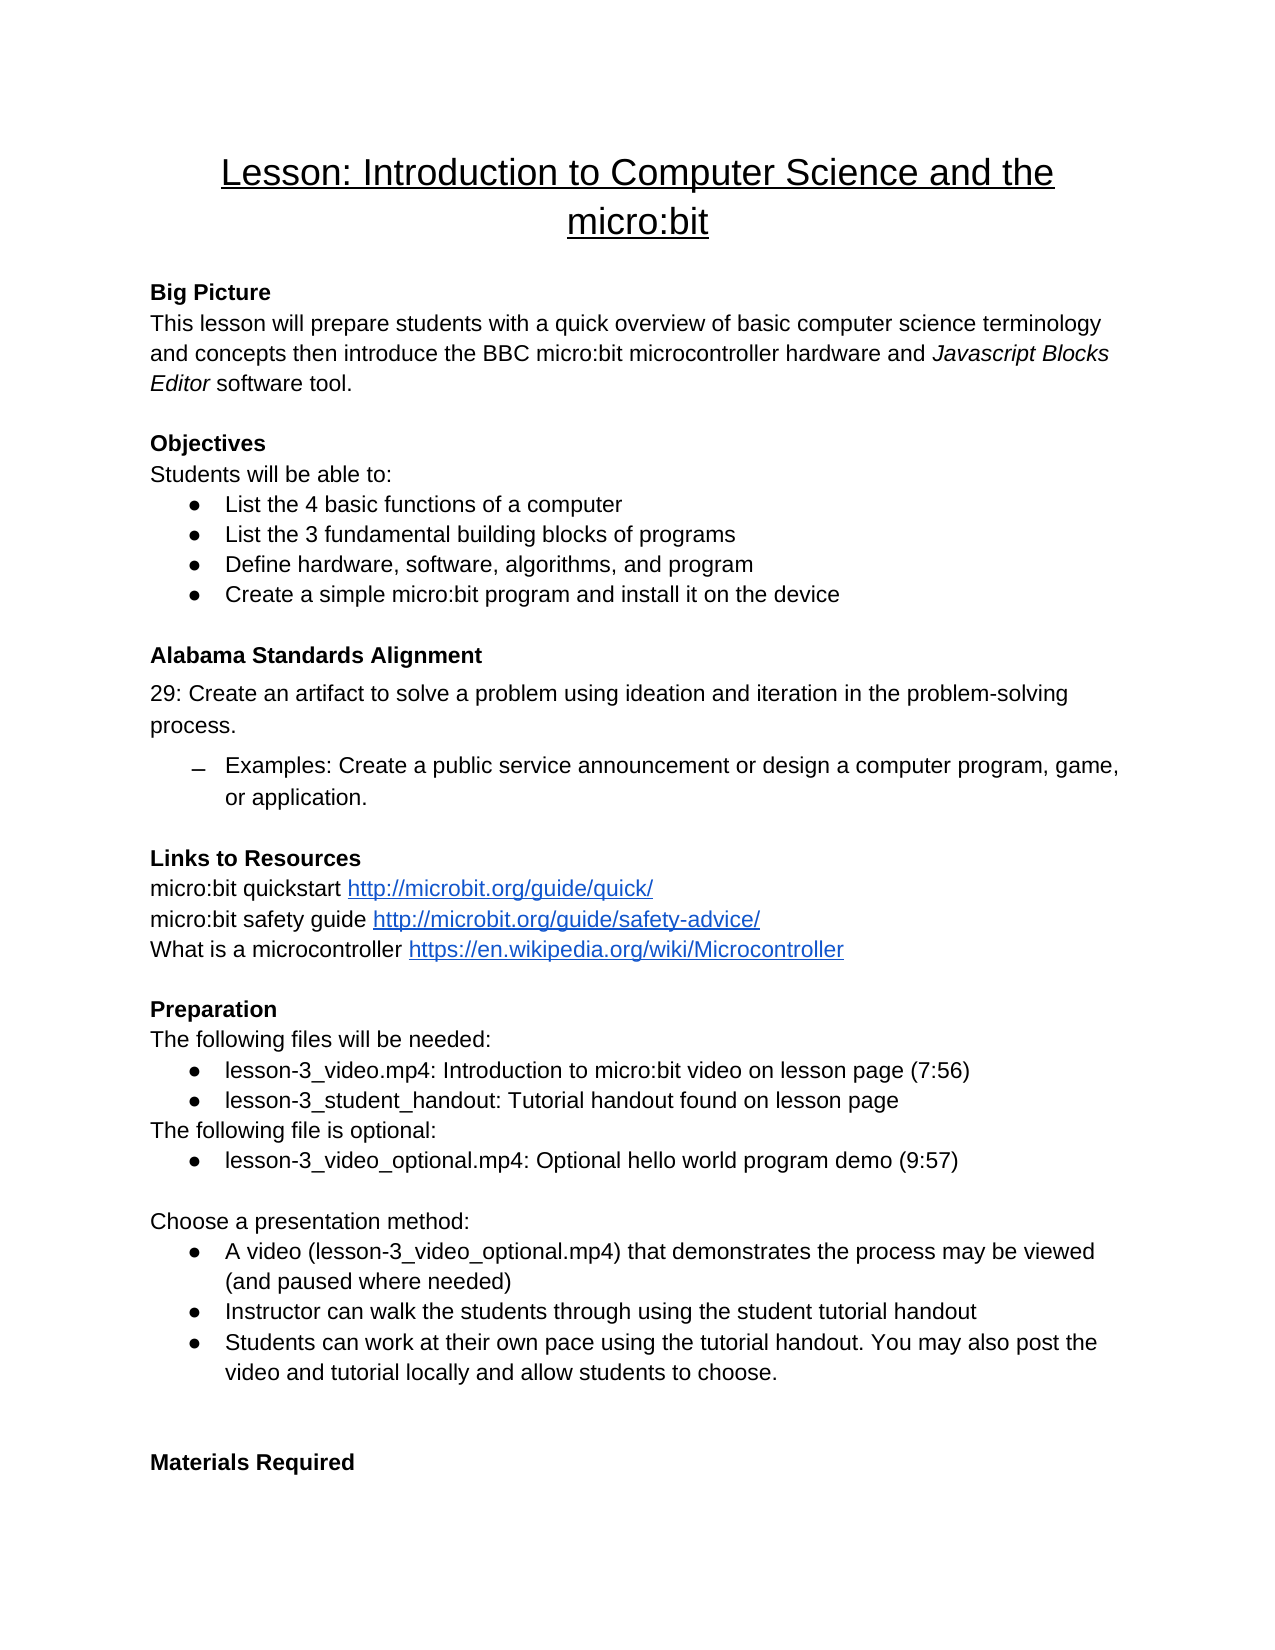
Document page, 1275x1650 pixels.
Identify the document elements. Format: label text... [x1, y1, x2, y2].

text micro:bit quickstart http://microbit.org/guide/quick/ [150, 875, 1125, 902]
list A video (lesson-3_video_optional.mp4) that demonstrates the process may be viewed (and paused where needed) [187, 1238, 1125, 1294]
text The following files will be needed: [150, 1026, 1125, 1053]
text 29: Create an artifact to solve a problem using ideation and iteration in the problem-solving process. [150, 680, 1125, 738]
list lesson-3_video.mp4: Introduction to micro:bit video on lesson page (7:56) [187, 1057, 1125, 1083]
text Objectives [150, 430, 1125, 457]
list lesson-3_video_optional.mp4: Optional hello world program demo (9:57) [187, 1147, 1125, 1174]
text Preparation [150, 996, 1125, 1023]
text Big Picture [150, 279, 1125, 306]
text Lesson: Introduction to Computer Science and the micro:bit [150, 150, 1125, 243]
text Students will be able to: [150, 461, 1125, 487]
list Students can work at their own pace using the tutorial handout. You may also post the video and tutorial locally and allow students to choose. [187, 1328, 1125, 1385]
text Alabama Standards Alignment [150, 642, 1125, 668]
list Instructor can walk the students through using the student tutorial handout [187, 1298, 1125, 1325]
text Choose a presentation method: [150, 1208, 1125, 1234]
list List the 3 fundamental building blocks of programs [187, 521, 1125, 547]
list List the 4 basic functions of a computer [187, 491, 1125, 517]
text micro:bit safety guide http://microbit.org/guide/safety-advice/ [150, 906, 1125, 932]
text Links to Resources [150, 845, 1125, 872]
list Create a simple micro:bit program and install it on the device [187, 581, 1125, 608]
text The following file is optional: [150, 1117, 1125, 1143]
text This lesson will prepare students with a quick overview of basic computer science terminology and concepts then introduce the BBC micro:bit microcontroller hardware and Javascript Blocks Editor software tool. [150, 309, 1125, 396]
list lesson-3_student_handout: Tutorial handout found on lesson page [187, 1087, 1125, 1113]
list Define hardware, software, algorithms, and program [187, 551, 1125, 578]
text Materials Required [150, 1449, 1125, 1476]
list Examples: Create a public service announcement or design a computer program, game, or application. [187, 752, 1125, 810]
text What is a microcontroller https://en.wikipedia.org/wiki/Microcontroller [150, 936, 1125, 962]
